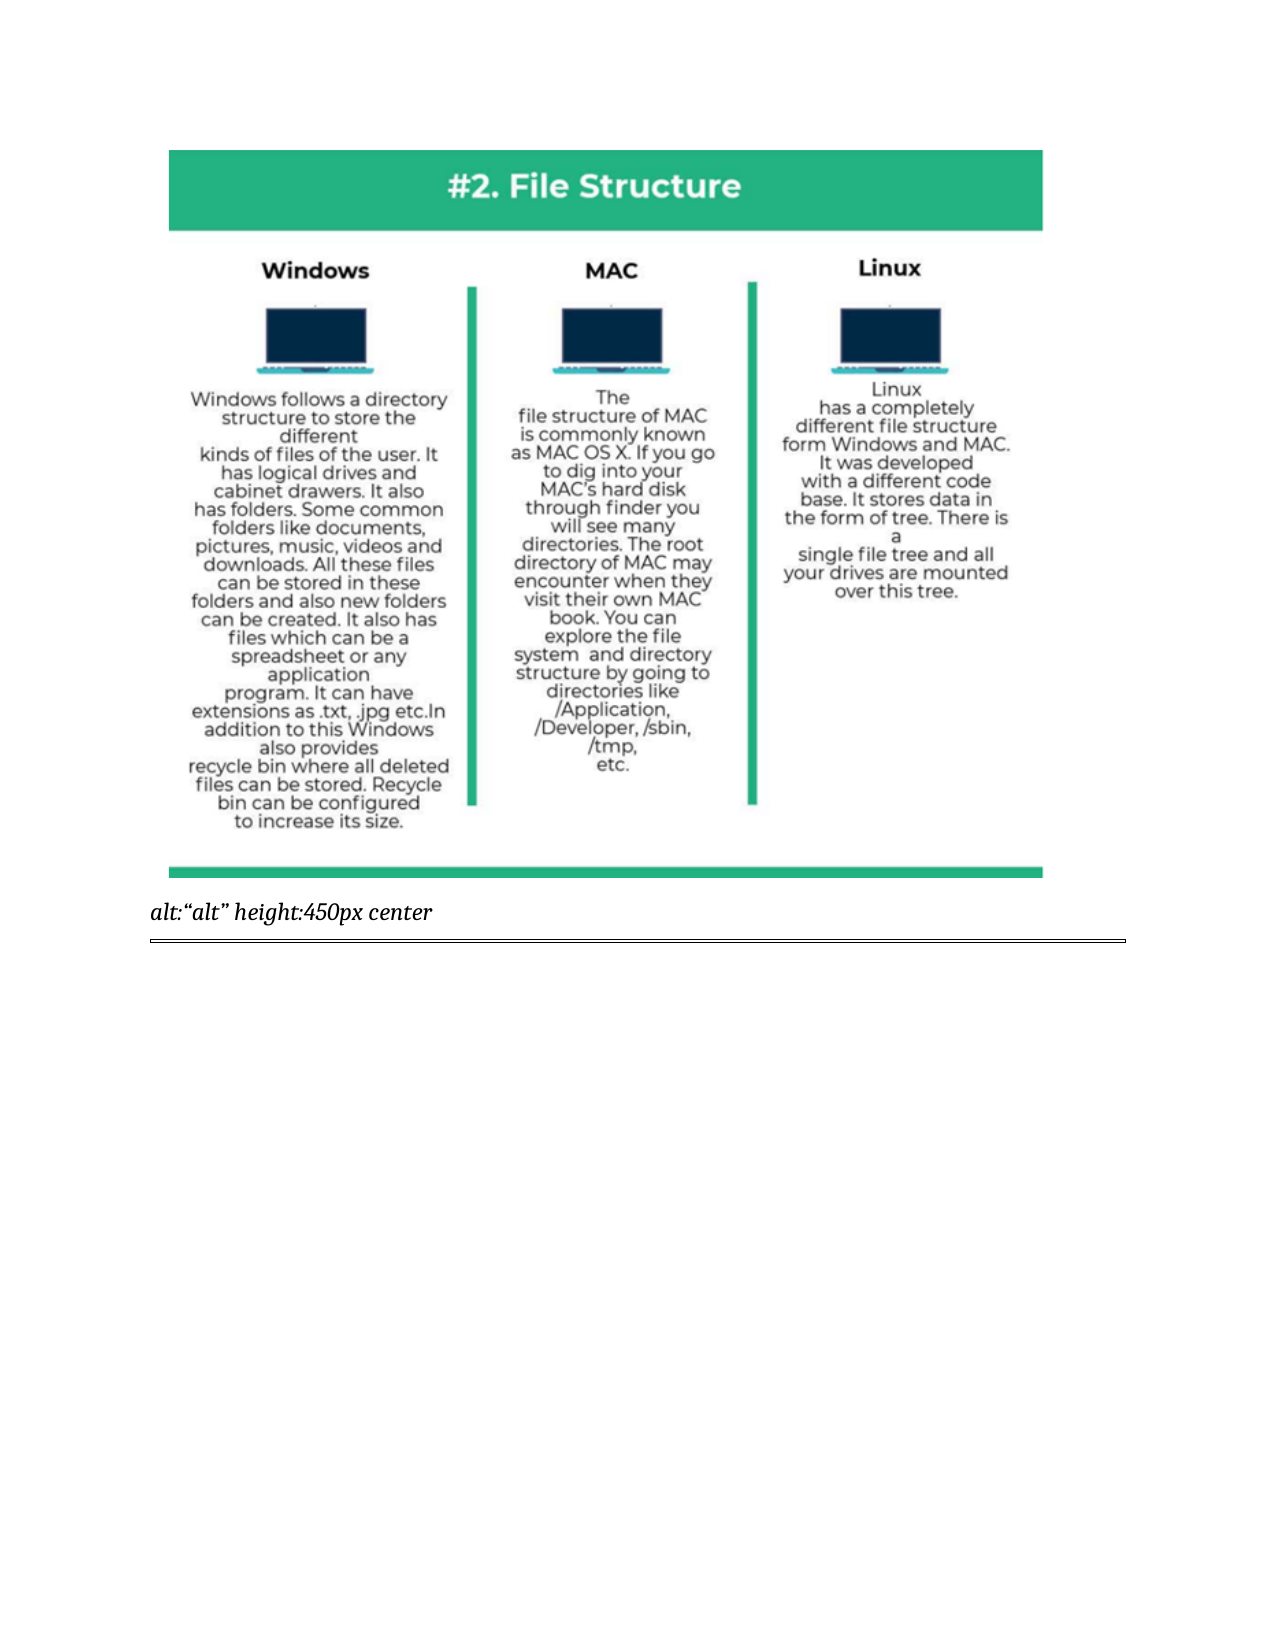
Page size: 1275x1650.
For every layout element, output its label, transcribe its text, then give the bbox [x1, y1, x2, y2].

text alt:“alt” height:450px center [150, 898, 1125, 927]
picture [168, 150, 1044, 878]
